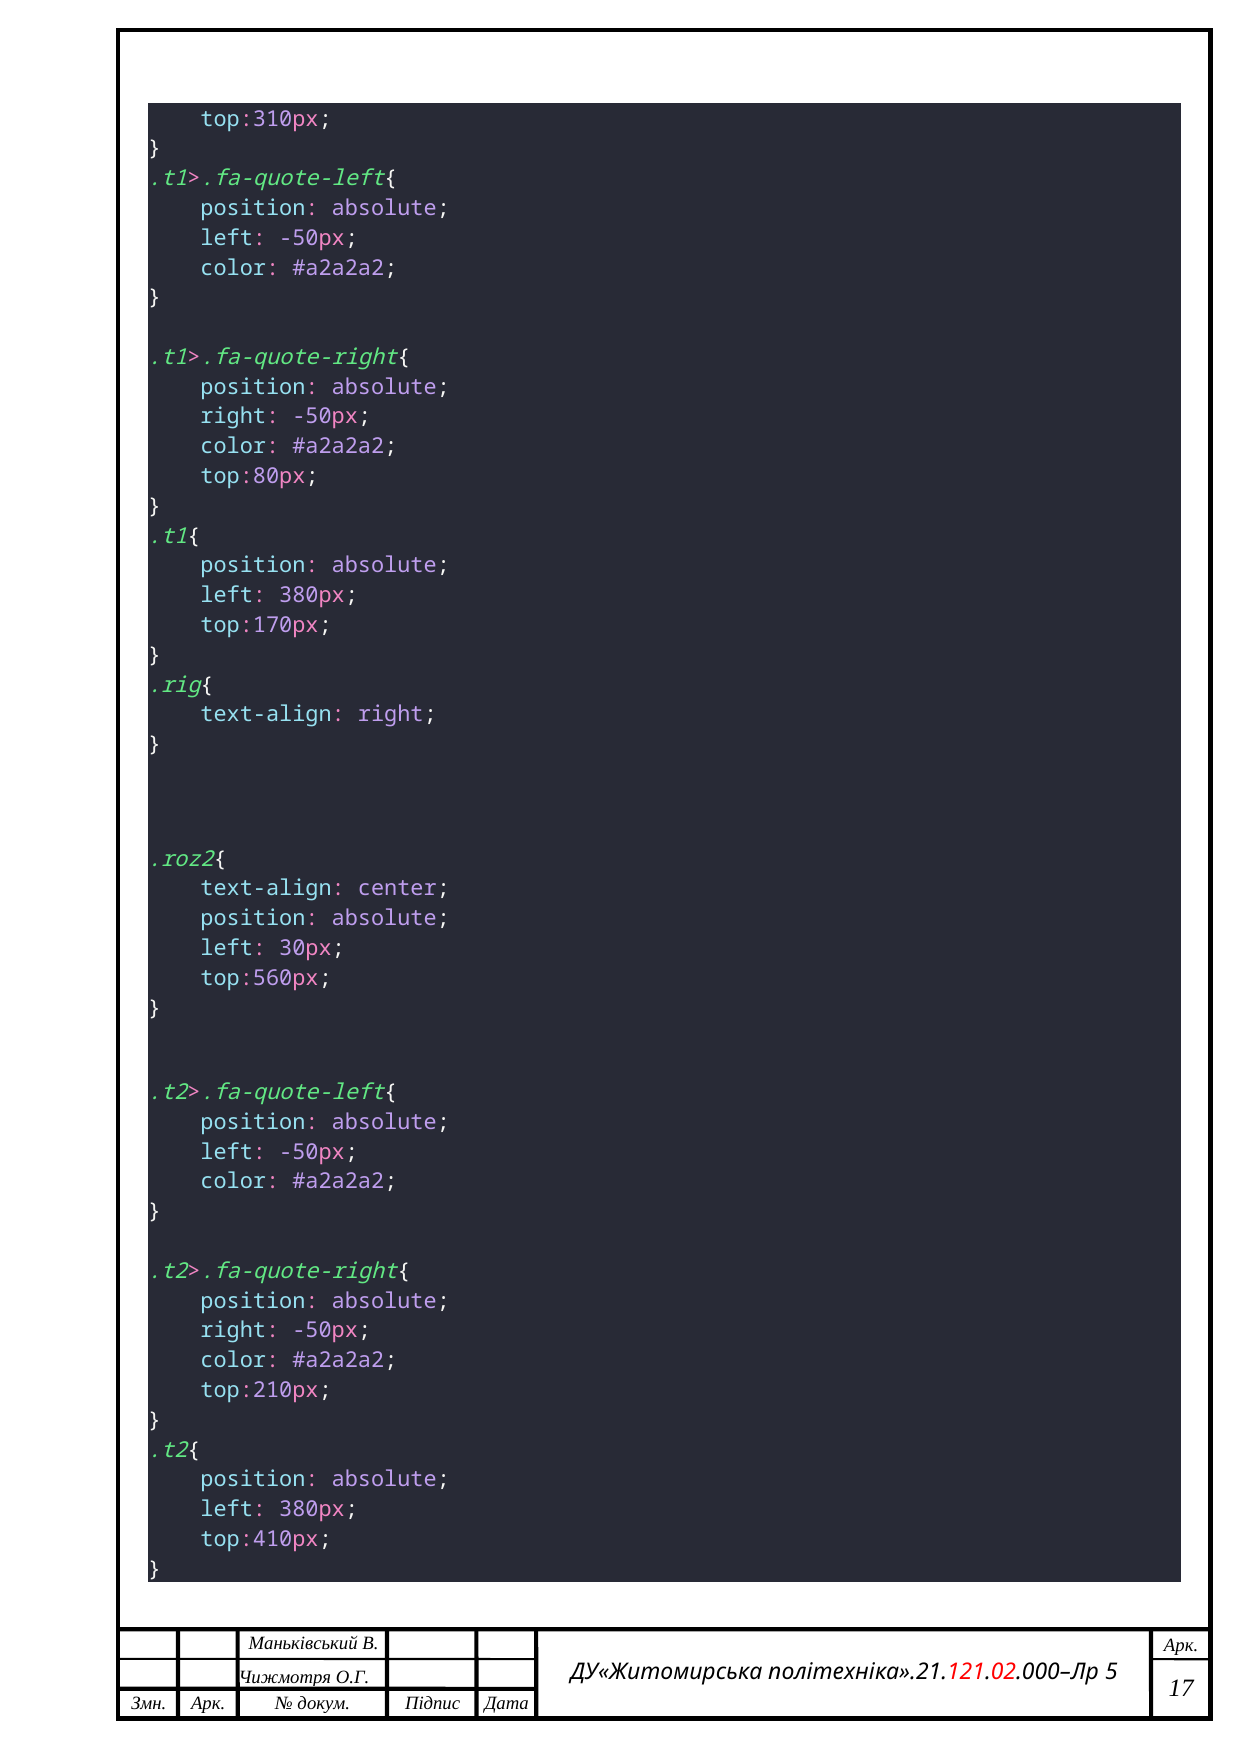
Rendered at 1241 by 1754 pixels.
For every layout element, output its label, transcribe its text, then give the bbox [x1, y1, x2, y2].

text left: 380px; [148, 1493, 1181, 1523]
text left: -50px; [148, 222, 1181, 252]
text top:560px; [148, 962, 1181, 991]
text right: -50px; [148, 401, 1181, 430]
text } [148, 132, 1181, 162]
text position: absolute; [148, 371, 1181, 401]
text right: -50px; [148, 1314, 1181, 1344]
text .t1{ [148, 520, 1181, 549]
text .t2>.fa-quote-right{ [148, 1255, 1181, 1284]
text .t2{ [148, 1433, 1181, 1463]
text } [148, 991, 1181, 1021]
text color: #a2a2a2; [148, 1344, 1181, 1374]
text } [148, 639, 1181, 669]
text top:310px; [148, 103, 1181, 132]
text left: -50px; [148, 1136, 1181, 1165]
text .rig{ [148, 669, 1181, 698]
text position: absolute; [148, 902, 1181, 932]
text position: absolute; [148, 1106, 1181, 1136]
text text-align: center; [148, 872, 1181, 902]
text .t2>.fa-quote-left{ [148, 1076, 1181, 1106]
text position: absolute; [148, 549, 1181, 579]
text top:170px; [148, 609, 1181, 639]
text left: 380px; [148, 579, 1181, 609]
text top:80px; [148, 460, 1181, 490]
text } [148, 1195, 1181, 1225]
text color: #a2a2a2; [148, 1165, 1181, 1195]
text } [148, 281, 1181, 311]
text .roz2{ [148, 842, 1181, 872]
text } [148, 728, 1181, 758]
text .t1>.fa-quote-left{ [148, 162, 1181, 192]
text } [148, 1404, 1181, 1433]
text top:210px; [148, 1374, 1181, 1404]
text left: 30px; [148, 932, 1181, 962]
text color: #a2a2a2; [148, 252, 1181, 281]
text text-align: right; [148, 698, 1181, 728]
text } [148, 490, 1181, 520]
text .t1>.fa-quote-right{ [148, 341, 1181, 371]
text position: absolute; [148, 1463, 1181, 1493]
text position: absolute; [148, 1284, 1181, 1314]
text position: absolute; [148, 192, 1181, 222]
text color: #a2a2a2; [148, 430, 1181, 460]
text top:410px; [148, 1523, 1181, 1553]
text } [148, 1553, 1181, 1582]
